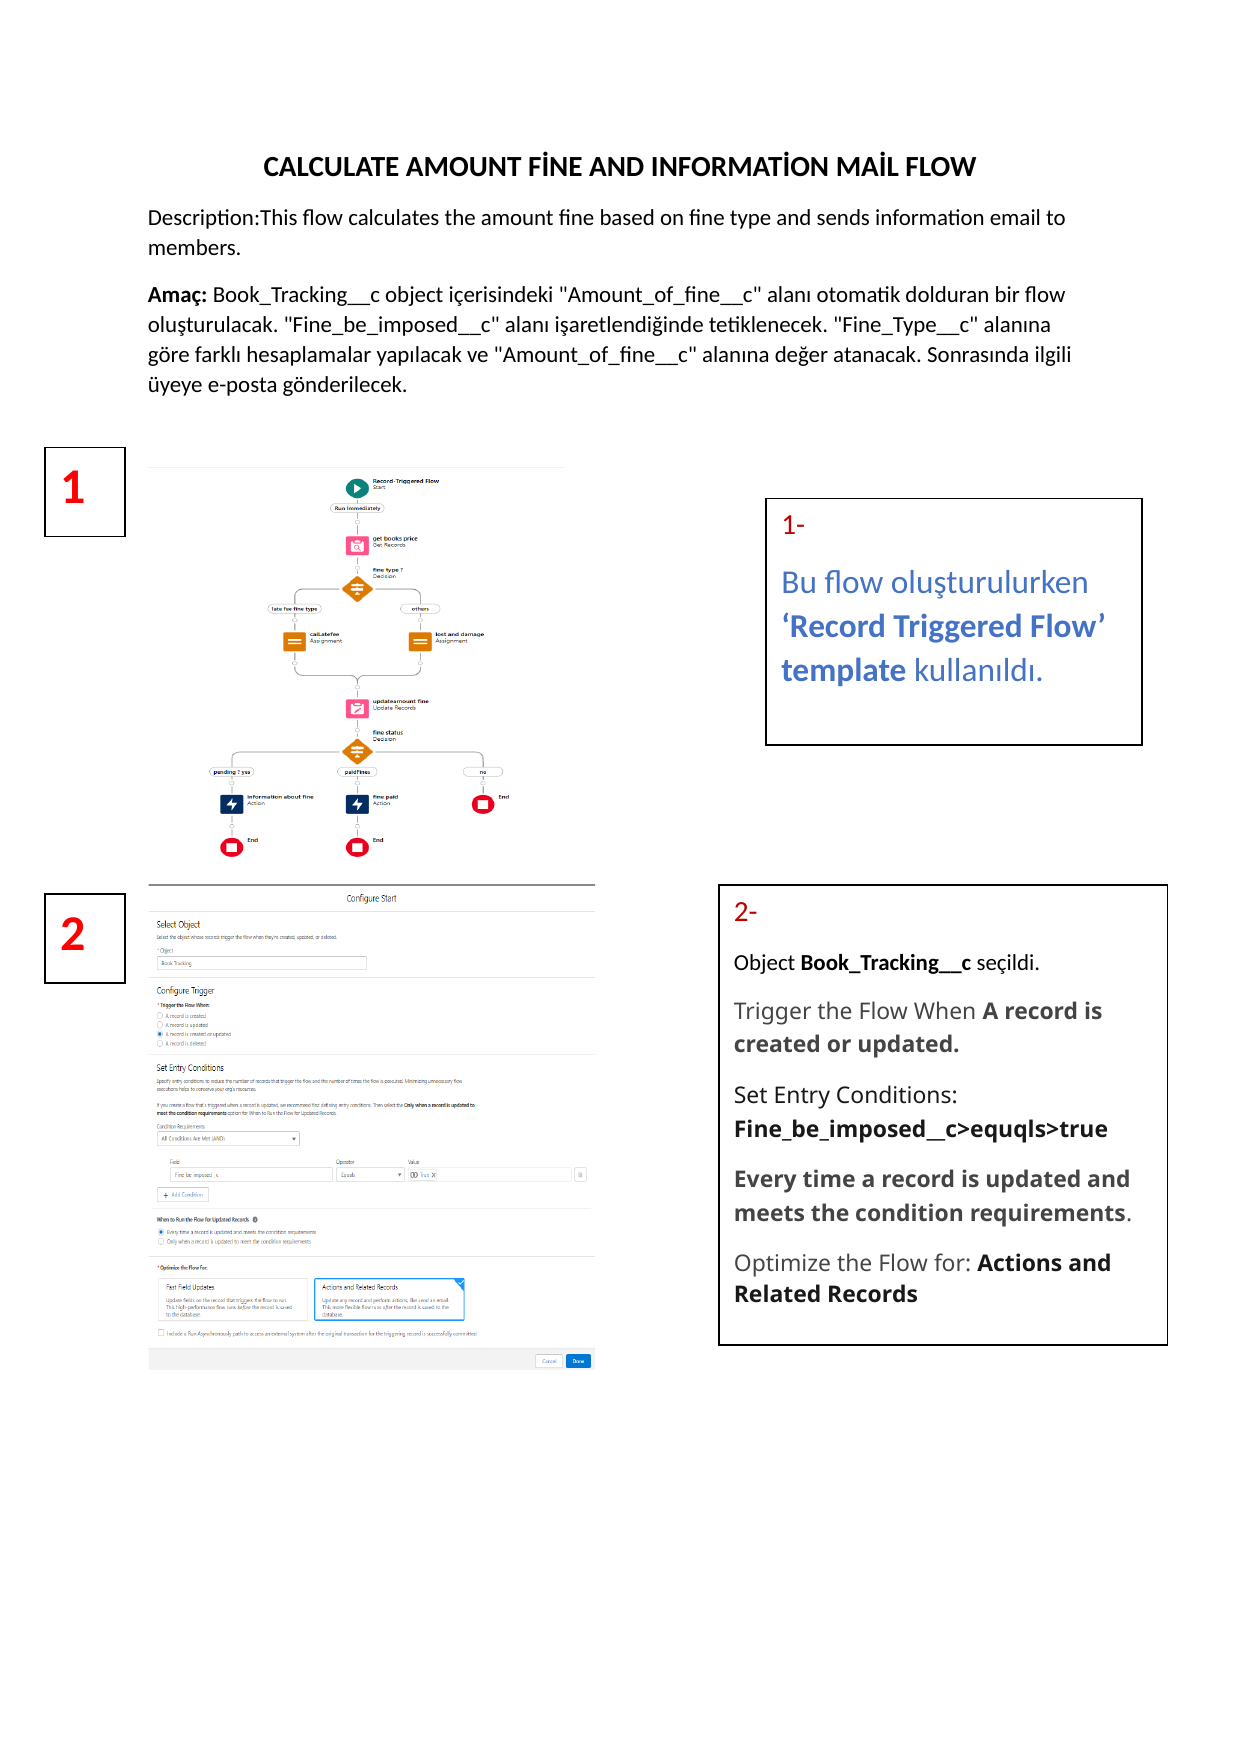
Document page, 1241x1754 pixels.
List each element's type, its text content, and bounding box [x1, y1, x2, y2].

picture [148, 884, 596, 1370]
text Amaç: Book_Tracking__c object içerisindeki "Amount_of_fine__c" alanı otomatik dolduran bir flow oluşturulacak. "Fine_be_imposed__c" alanı işaretlendiğinde tetiklenecek. "Fine_Type__c" alanına göre farklı hesaplamalar yapılacak ve "Amount_of_fine__c" alanına değer atanacak. Sonrasında ilgili üyeye e-posta gönderilecek. [148, 280, 1093, 398]
text Description:This flow calculates the amount fine based on fine type and sends information email to members. [148, 203, 1093, 261]
picture [148, 464, 564, 866]
text CALCULATE AMOUNT FİNE AND INFORMATİON MAİL FLOW [148, 148, 1093, 183]
